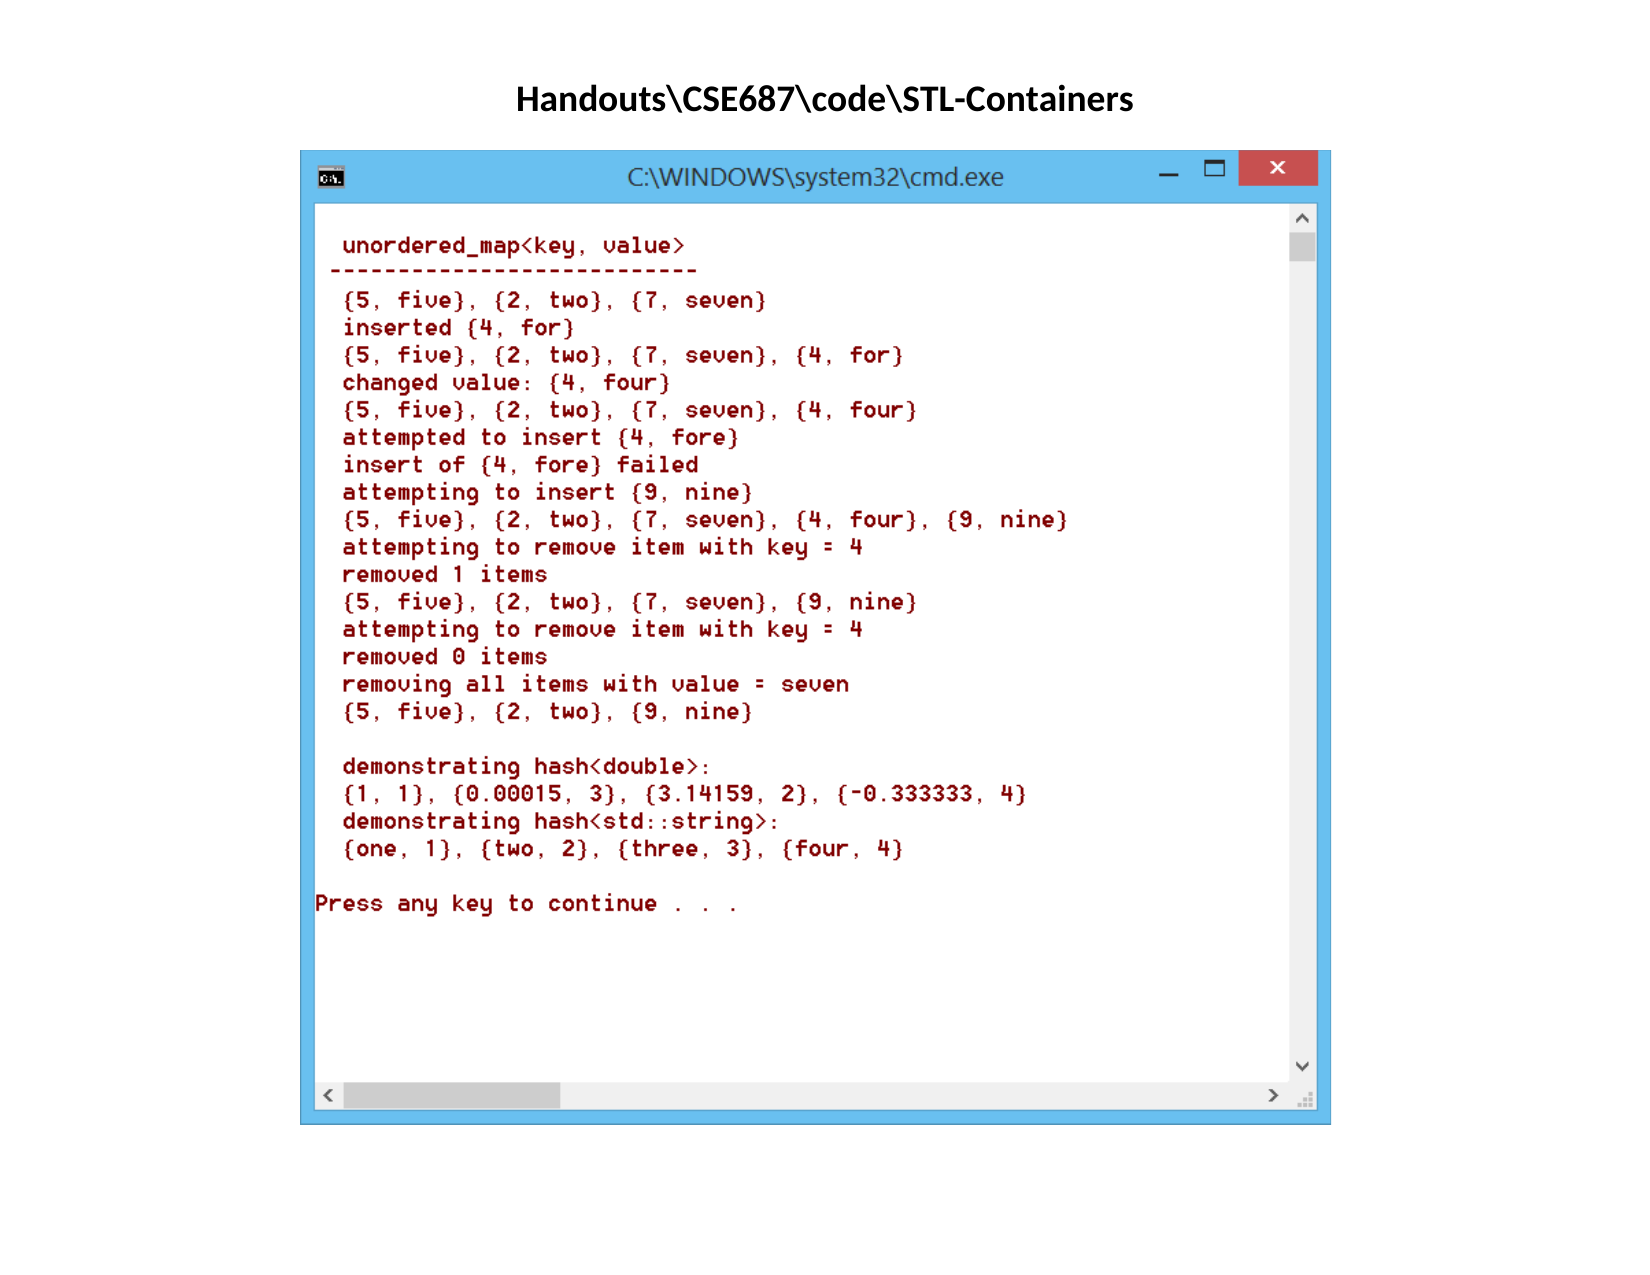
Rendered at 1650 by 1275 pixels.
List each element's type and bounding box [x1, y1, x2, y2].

picture [300, 150, 1332, 1125]
